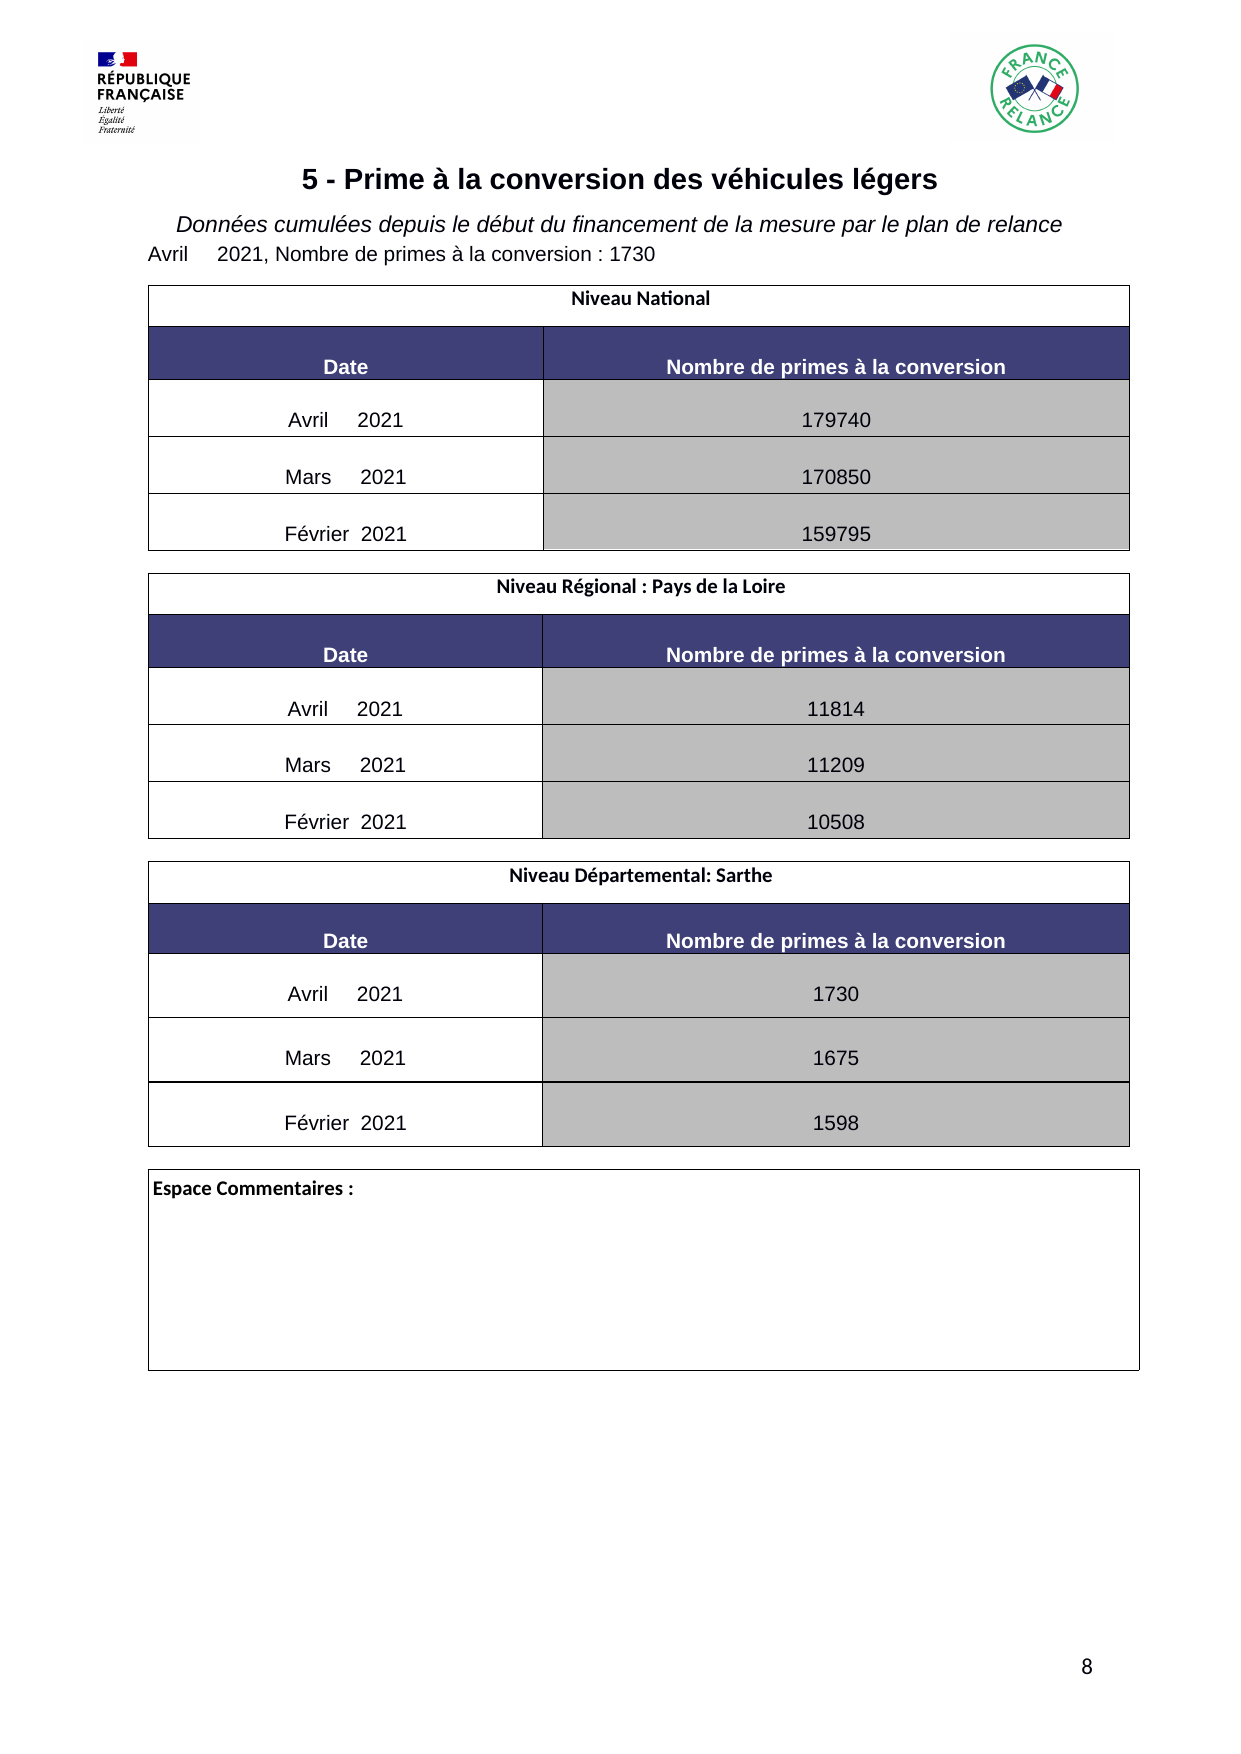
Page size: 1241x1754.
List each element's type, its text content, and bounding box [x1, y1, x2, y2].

table_cell Avril 2021 [149, 668, 542, 724]
table_cell Avril 2021 [149, 380, 543, 436]
table_cell Février 2021 [149, 494, 543, 549]
table_cell Date [149, 904, 542, 953]
picture [947, 31, 1115, 141]
subtitle 5 - Prime à la conversion des véhicules légers [148, 162, 1093, 196]
table_cell 1675 [543, 1018, 1129, 1081]
table_cell Nombre de primes à la conversion [543, 904, 1129, 953]
table_cell 11814 [543, 668, 1129, 724]
table_cell Mars 2021 [149, 1018, 542, 1081]
text Avril 2021, Nombre de primes à la conversion : 1730 [148, 242, 1093, 266]
table_cell 10508 [543, 782, 1129, 838]
table_cell 159795 [544, 494, 1129, 549]
table_cell Date [149, 615, 542, 667]
table_cell Avril 2021 [149, 954, 542, 1017]
table_cell Date [149, 327, 543, 379]
table_cell 11209 [543, 725, 1129, 781]
table_header Espace Commentaires : [149, 1170, 1139, 1369]
table_cell Nombre de primes à la conversion [544, 327, 1129, 379]
table_header Niveau National [149, 286, 1129, 326]
table_cell Février 2021 [149, 782, 542, 838]
table_cell Mars 2021 [149, 725, 542, 781]
table_header Niveau Régional : Pays de la Loire [149, 574, 1129, 614]
table_cell Nombre de primes à la conversion [543, 615, 1129, 667]
table_cell 1598 [543, 1083, 1129, 1146]
table_cell 1730 [543, 954, 1129, 1017]
table_cell Février 2021 [149, 1083, 542, 1146]
text Données cumulées depuis le début du financement de la mesure par le plan de relance [148, 211, 1093, 237]
picture [84, 39, 200, 144]
table_header Niveau Départemental: Sarthe [149, 862, 1129, 902]
table_cell 179740 [544, 380, 1129, 436]
table_cell Mars 2021 [149, 437, 543, 493]
table_cell 170850 [544, 437, 1129, 493]
